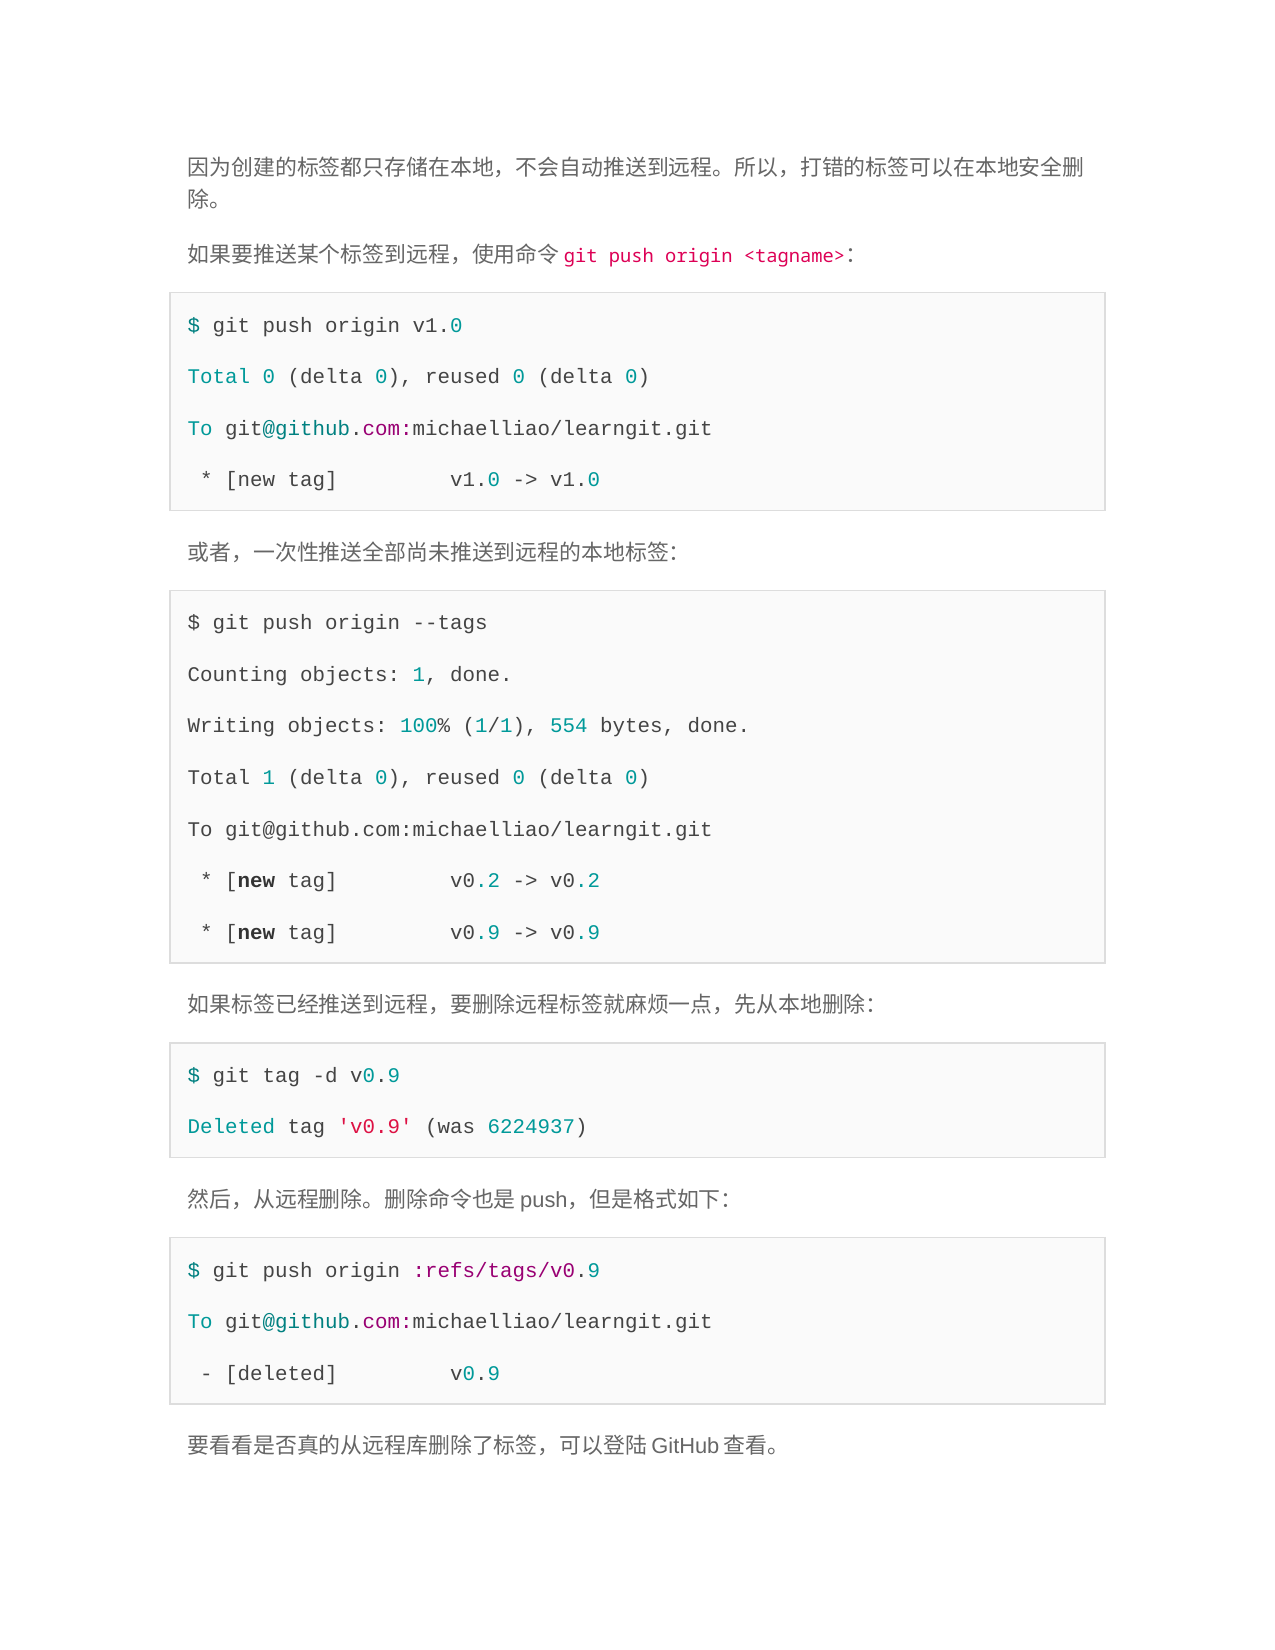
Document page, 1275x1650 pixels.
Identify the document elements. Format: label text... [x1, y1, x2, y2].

text Writing objects: 100% (1/1), 554 bytes, done. [171, 693, 1104, 739]
text Counting objects: 1, done. [171, 641, 1104, 688]
text 如果要推送某个标签到远程，使用命令git push origin <tagname>： [187, 237, 1087, 268]
text $ git tag -d v0.9 [171, 1044, 1104, 1088]
text To git@github.com:michaelliao/learngit.git [171, 796, 1104, 842]
text $ git push origin --tags [171, 591, 1104, 636]
text 然后，从远程删除。删除命令也是push，但是格式如下： [187, 1182, 1087, 1213]
text To git@github.com:michaelliao/learngit.git [171, 395, 1104, 441]
text 如果标签已经推送到远程，要删除远程标签就麻烦一点，先从本地删除： [187, 987, 1087, 1019]
text - [deleted] v0.9 [171, 1340, 1104, 1403]
text * [new tag] v0.2 -> v0.2 [171, 847, 1104, 894]
text $ git push origin v1.0 [171, 293, 1104, 338]
text Deleted tag 'v0.9' (was 6224937) [171, 1094, 1104, 1157]
text $ git push origin :refs/tags/v0.9 [171, 1238, 1104, 1283]
text 因为创建的标签都只存储在本地，不会自动推送到远程。所以，打错的标签可以在本地安全删除。 [187, 150, 1087, 213]
text 或者，一次性推送全部尚未推送到远程的本地标签： [187, 534, 1087, 566]
text * [new tag] v1.0 -> v1.0 [171, 447, 1104, 510]
text 要看看是否真的从远程库删除了标签，可以登陆GitHub查看。 [187, 1428, 1087, 1460]
text Total 0 (delta 0), reused 0 (delta 0) [171, 343, 1104, 390]
text To git@github.com:michaelliao/learngit.git [171, 1288, 1104, 1335]
text * [new tag] v0.9 -> v0.9 [171, 899, 1104, 962]
text Total 1 (delta 0), reused 0 (delta 0) [171, 744, 1104, 791]
